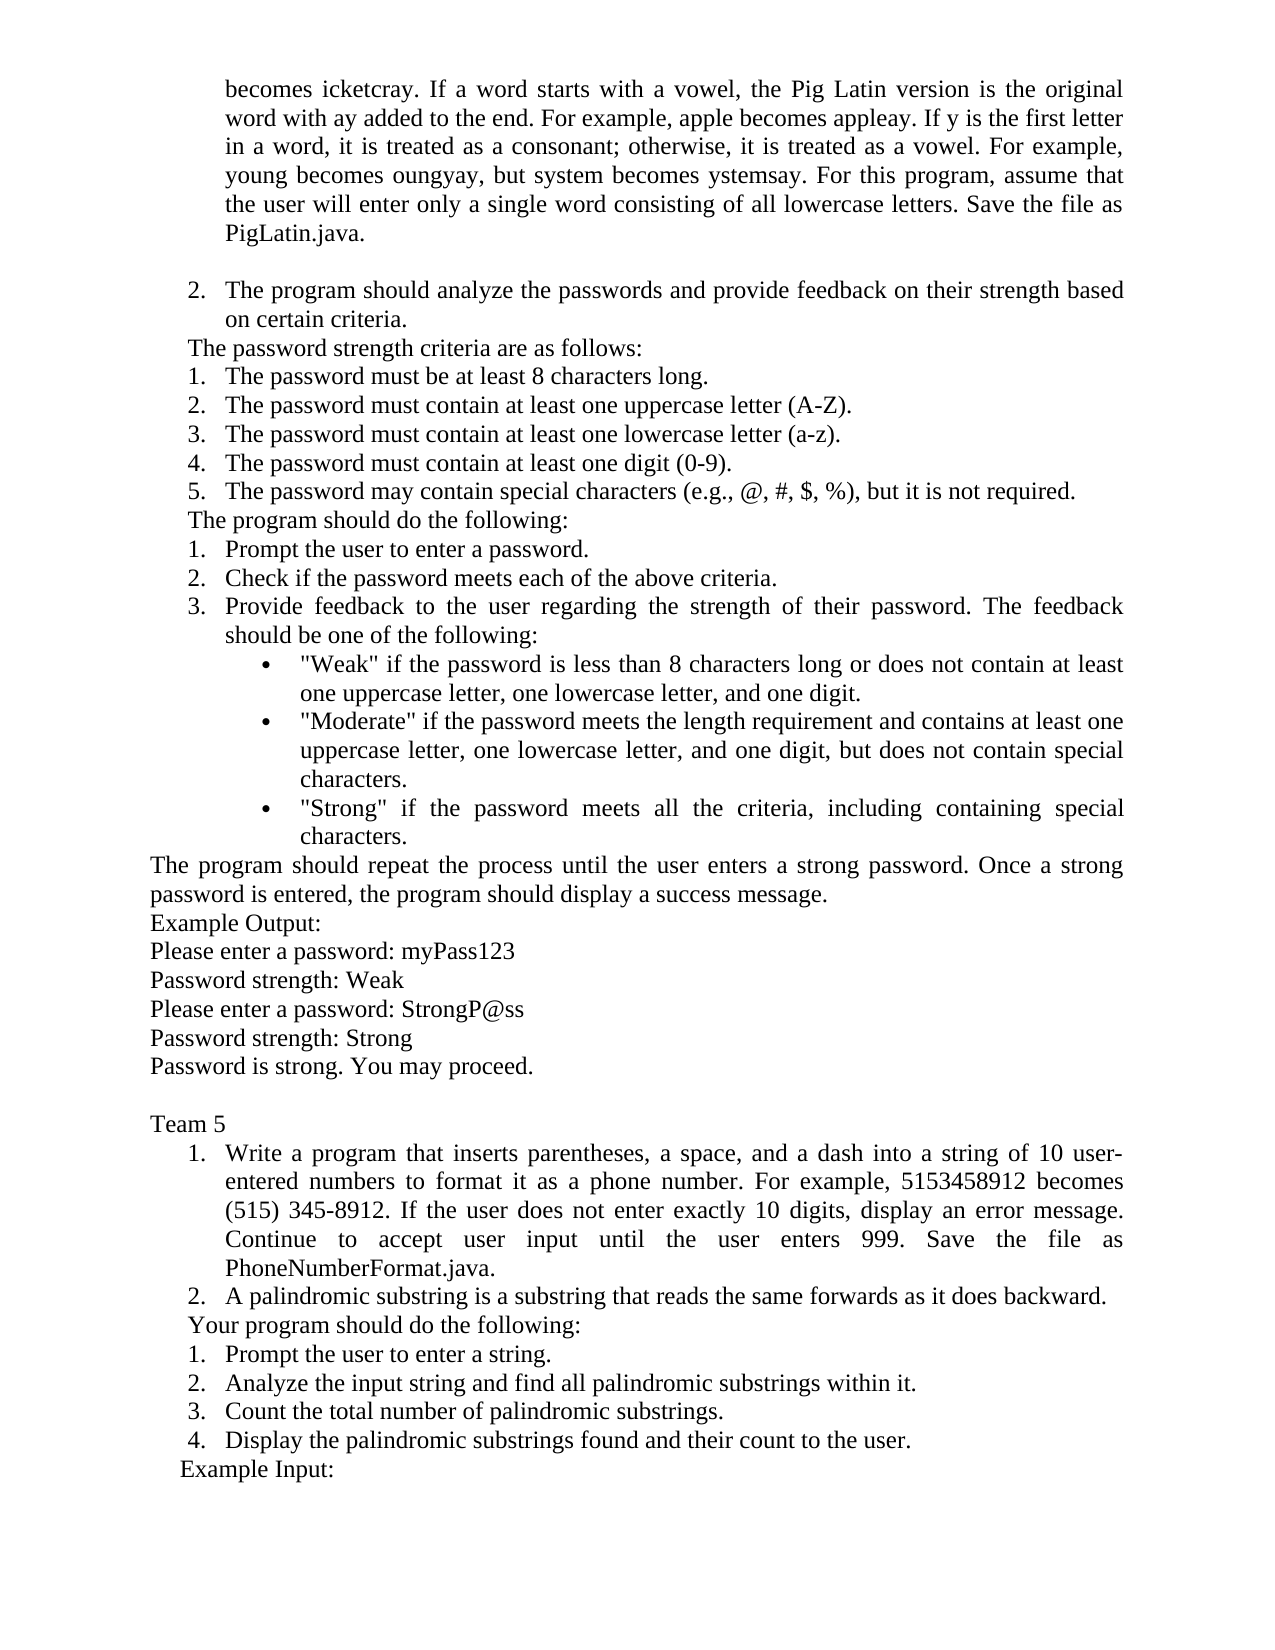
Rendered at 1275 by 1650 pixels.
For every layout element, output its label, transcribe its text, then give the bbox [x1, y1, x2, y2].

text The program should repeat the process until the user enters a strong password. Once a strong password is entered, the program should display a success message. [150, 850, 1125, 908]
list Check if the password meets each of the above criteria. [187, 563, 1125, 591]
list The password must contain at least one digit (0-9). [187, 448, 1125, 476]
list Provide feedback to the user regarding the strength of their password. The feedback should be one of the following: [187, 591, 1125, 649]
text Password strength: Strong [150, 1023, 1125, 1051]
list Display the palindromic substrings found and their count to the user. [187, 1425, 1125, 1454]
text Password is strong. You may proceed. [150, 1051, 1125, 1080]
list The password must be at least 8 characters long. [187, 361, 1125, 390]
text The password strength criteria are as follows: [150, 333, 1125, 361]
list Prompt the user to enter a string. [187, 1339, 1125, 1368]
list A palindromic substring is a substring that reads the same forwards as it does backward. [187, 1281, 1125, 1310]
list "Moderate" if the password meets the length requirement and contains at least one uppercase letter, one lowercase letter, and one digit, but does not contain special characters. [262, 706, 1125, 793]
text Your program should do the following: [150, 1310, 1125, 1339]
list Write a program that inserts parentheses, a space, and a dash into a string of 10 user-entered numbers to format it as a phone number. For example, 5153458912 becomes (515) 345-8912. If the user does not enter exactly 10 digits, display an error message. Continue to accept user input until the user enters 999. Save the file as PhoneNumberFormat.java. [187, 1138, 1125, 1281]
text Team 5 [150, 1109, 1125, 1138]
text Example Output: [150, 908, 1125, 936]
list Analyze the input string and find all palindromic substrings within it. [187, 1368, 1125, 1396]
text Please enter a password: myPass123 [150, 936, 1125, 965]
list "Weak" if the password is less than 8 characters long or does not contain at least one uppercase letter, one lowercase letter, and one digit. [262, 649, 1125, 706]
list The password may contain special characters (e.g., @, #, $, %), but it is not required. [187, 476, 1125, 505]
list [187, 74, 1125, 246]
list "Strong" if the password meets all the criteria, including containing special characters. [262, 793, 1125, 850]
list Count the total number of palindromic substrings. [187, 1396, 1125, 1425]
list The password must contain at least one lowercase letter (a-z). [187, 419, 1125, 448]
text Please enter a password: StrongP@ss [150, 994, 1125, 1023]
text Password strength: Weak [150, 965, 1125, 994]
list Prompt the user to enter a password. [187, 534, 1125, 563]
text The program should do the following: [150, 505, 1125, 534]
text Example Input: [179, 1454, 1125, 1483]
list The program should analyze the passwords and provide feedback on their strength based on certain criteria. [187, 275, 1125, 333]
list The password must contain at least one uppercase letter (A-Z). [187, 390, 1125, 419]
